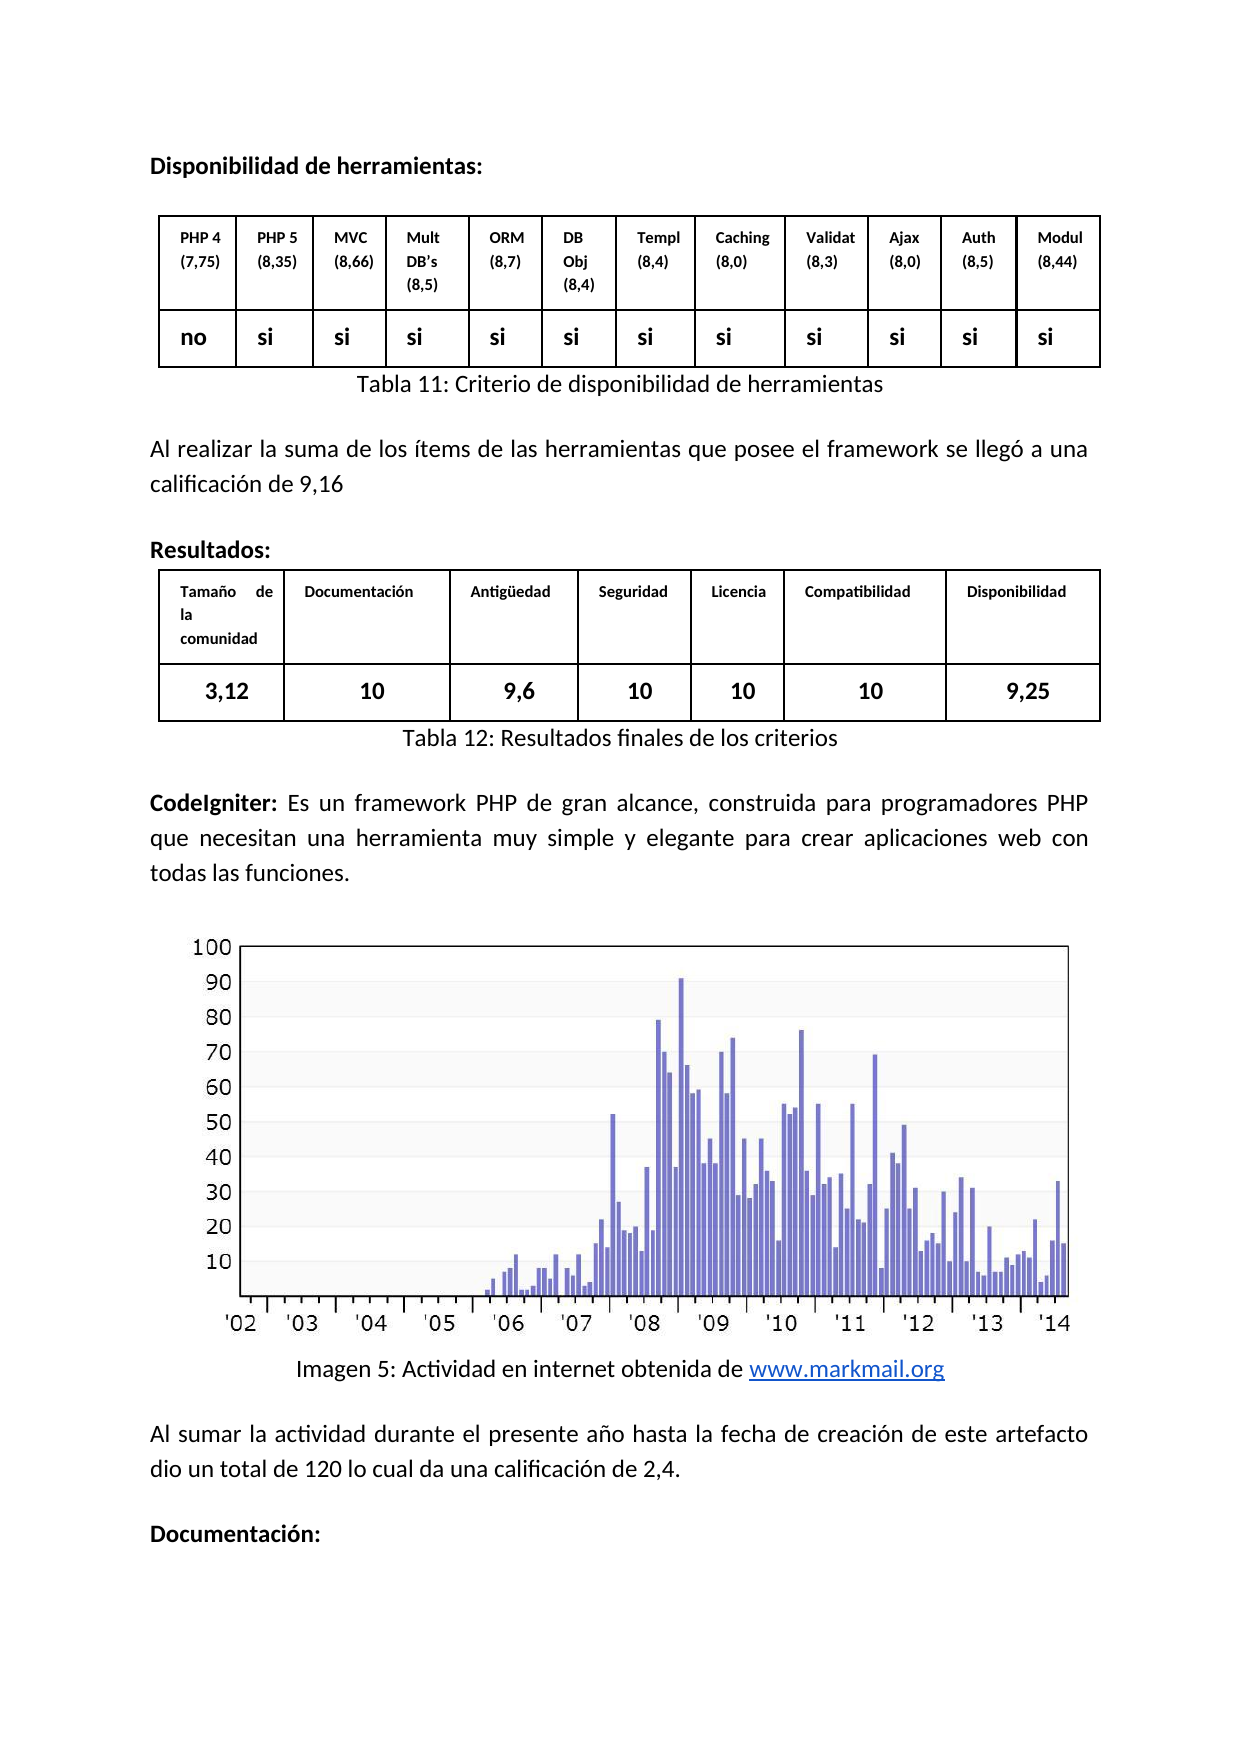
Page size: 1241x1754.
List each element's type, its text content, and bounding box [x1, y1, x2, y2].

table_header DB Obj (8,4) [543, 217, 615, 309]
table_cell si [617, 311, 694, 366]
table_cell 9,25 [947, 665, 1099, 720]
text Al realizar la suma de los ítems de las herramientas que posee el framework se llegó a una calificación de 9,16 [150, 433, 1090, 499]
table_cell 10 [785, 665, 945, 720]
table_cell si [942, 311, 1015, 366]
table_header MVC (8,66) [314, 217, 385, 309]
table_cell no [160, 311, 235, 366]
text CodeIgniter: Es un framework PHP de gran alcance, construida para programadores PHP que necesitan una herramienta muy simple y elegante para crear aplicaciones web con todas las funciones. [150, 787, 1090, 888]
table_header Templ (8,4) [617, 217, 694, 309]
table_header Documentación [285, 571, 449, 662]
picture [150, 922, 1091, 1350]
table_header Ajax (8,0) [869, 217, 940, 309]
table_header Licencia [692, 571, 783, 662]
table_header Tamaño de la comunidad [160, 571, 283, 662]
text Disponibilidad de herramientas: [150, 150, 1090, 181]
table_cell si [387, 311, 468, 366]
table_cell si [869, 311, 940, 366]
table_cell 9,6 [451, 665, 577, 720]
table_header PHP 4 (7,75) [160, 217, 235, 309]
table_header Auth (8,5) [942, 217, 1015, 309]
table_header Mult DB’s (8,5) [387, 217, 468, 309]
table_header Disponibilidad [947, 571, 1099, 662]
table_cell si [1018, 311, 1099, 366]
table_cell 10 [285, 665, 449, 720]
table_cell si [314, 311, 385, 366]
table_cell si [470, 311, 541, 366]
table_header PHP 5 (8,35) [237, 217, 312, 309]
text Tabla 11: Criterio de disponibilidad de herramientas [150, 368, 1090, 399]
text Documentación: [150, 1519, 1090, 1549]
table_header ORM (8,7) [470, 217, 541, 309]
table_header Compatibilidad [785, 571, 945, 662]
table_cell si [543, 311, 615, 366]
table_cell 3,12 [160, 665, 283, 720]
table_header Antigüedad [451, 571, 577, 662]
text Al sumar la actividad durante el presente año hasta la fecha de creación de este artefacto dio un total de 120 lo cual da una calificación de 2,4. [150, 1418, 1090, 1484]
text Resultados: [150, 534, 1090, 564]
table_header Modul (8,44) [1018, 217, 1099, 309]
table_cell si [786, 311, 867, 366]
table_header Seguridad [579, 571, 690, 662]
table_cell 10 [692, 665, 783, 720]
text Imagen 5: Actividad en internet obtenida de www.markmail.org [150, 1353, 1090, 1384]
table_cell 10 [579, 665, 690, 720]
text Tabla 12: Resultados finales de los criterios [150, 722, 1090, 752]
table_cell si [696, 311, 784, 366]
table_header Caching (8,0) [696, 217, 784, 309]
table_cell si [237, 311, 312, 366]
table_header Validat (8,3) [786, 217, 867, 309]
